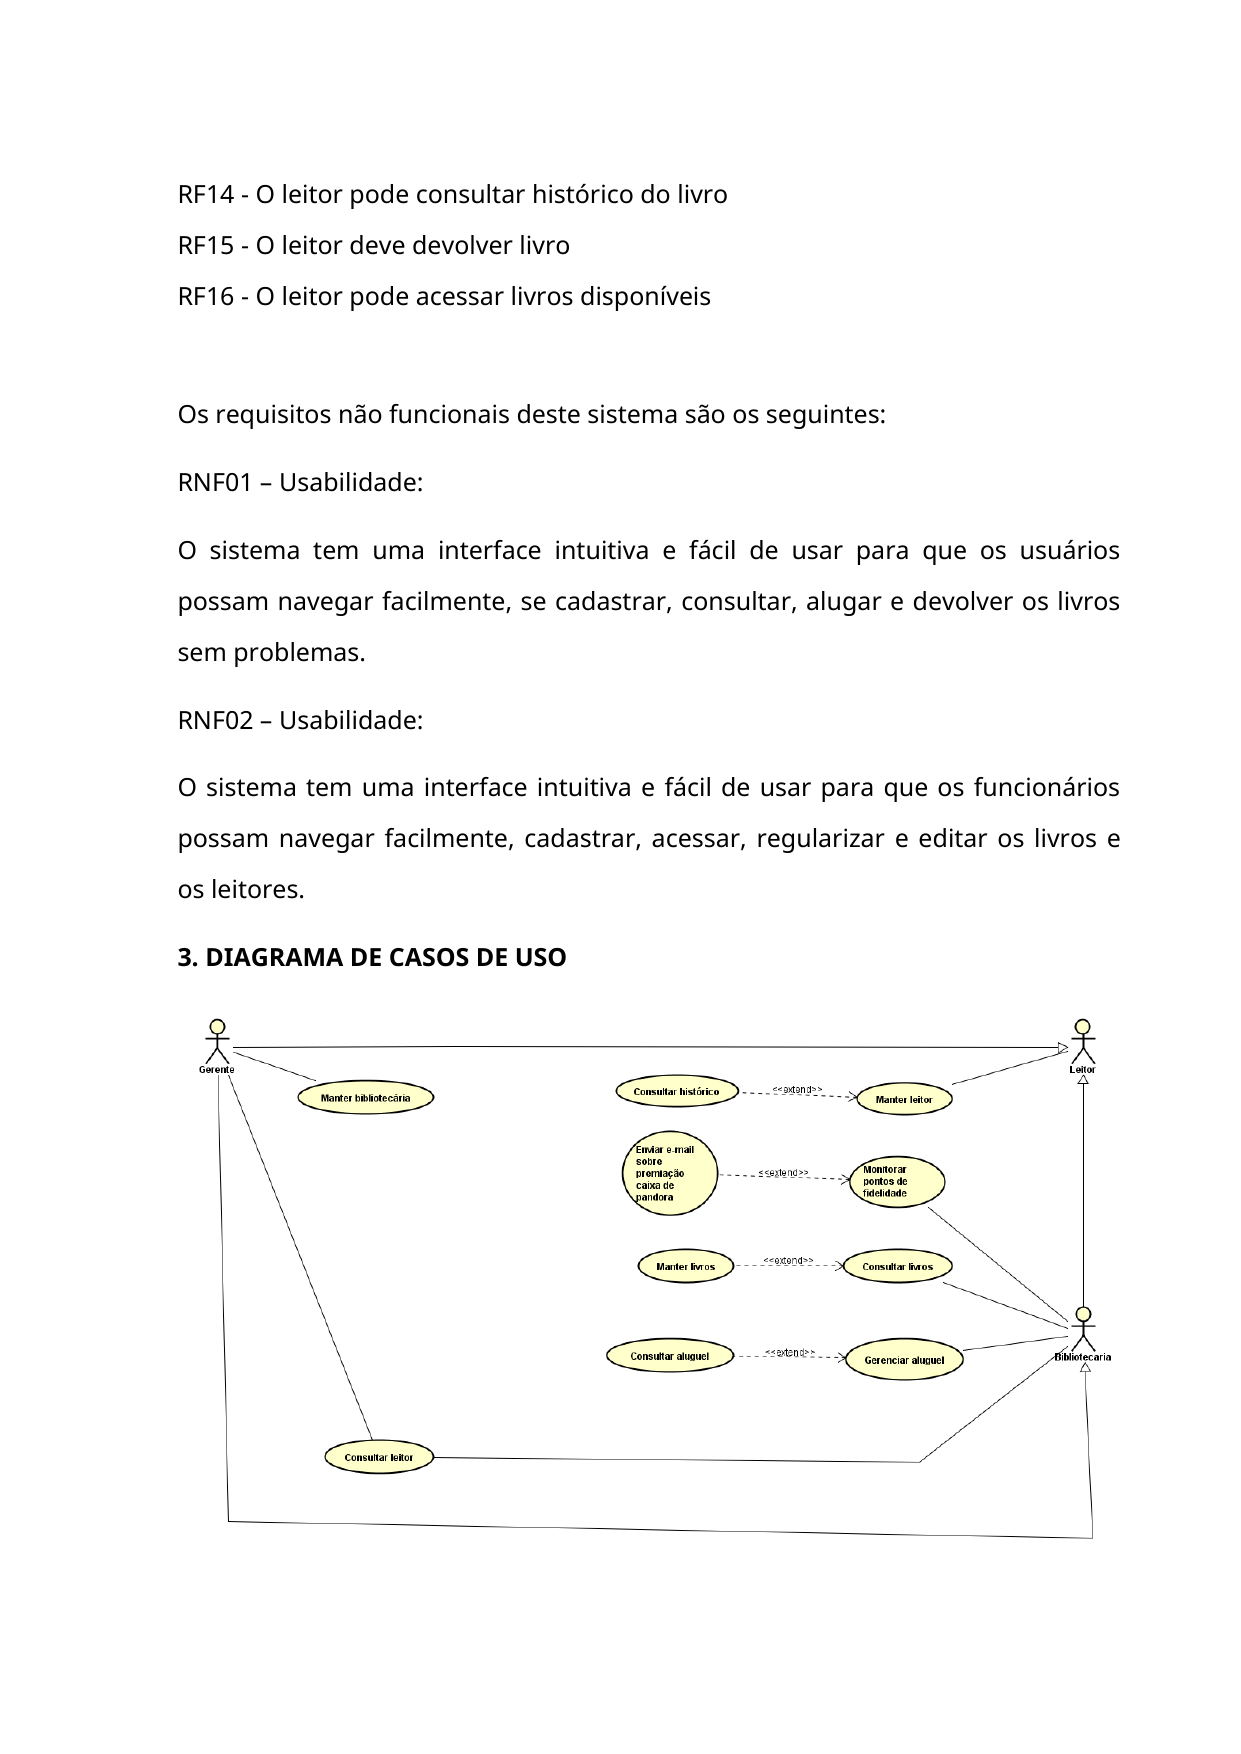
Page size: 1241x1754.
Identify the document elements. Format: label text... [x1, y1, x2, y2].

picture [177, 1007, 1123, 1554]
text O sistema tem uma interface intuitiva e fácil de usar para que os funcionários possam navegar facilmente, cadastrar, acessar, regularizar e editar os livros e os leitores. [177, 770, 1122, 906]
text RF14 - O leitor pode consultar histórico do livro [177, 177, 1122, 211]
text O sistema tem uma interface intuitiva e fácil de usar para que os usuários possam navegar facilmente, se cadastrar, consultar, alugar e devolver os livros sem problemas. [177, 532, 1122, 669]
text RNF02 – Usabilidade: [177, 702, 1122, 736]
text RF16 - O leitor pode acessar livros disponíveis [177, 279, 1122, 313]
text Os requisitos não funcionais deste sistema são os seguintes: [177, 397, 1122, 431]
text 3. DIAGRAMA DE CASOS DE USO [177, 940, 1122, 974]
text RNF01 – Usabilidade: [177, 465, 1122, 499]
text RF15 - O leitor deve devolver livro [177, 228, 1122, 262]
